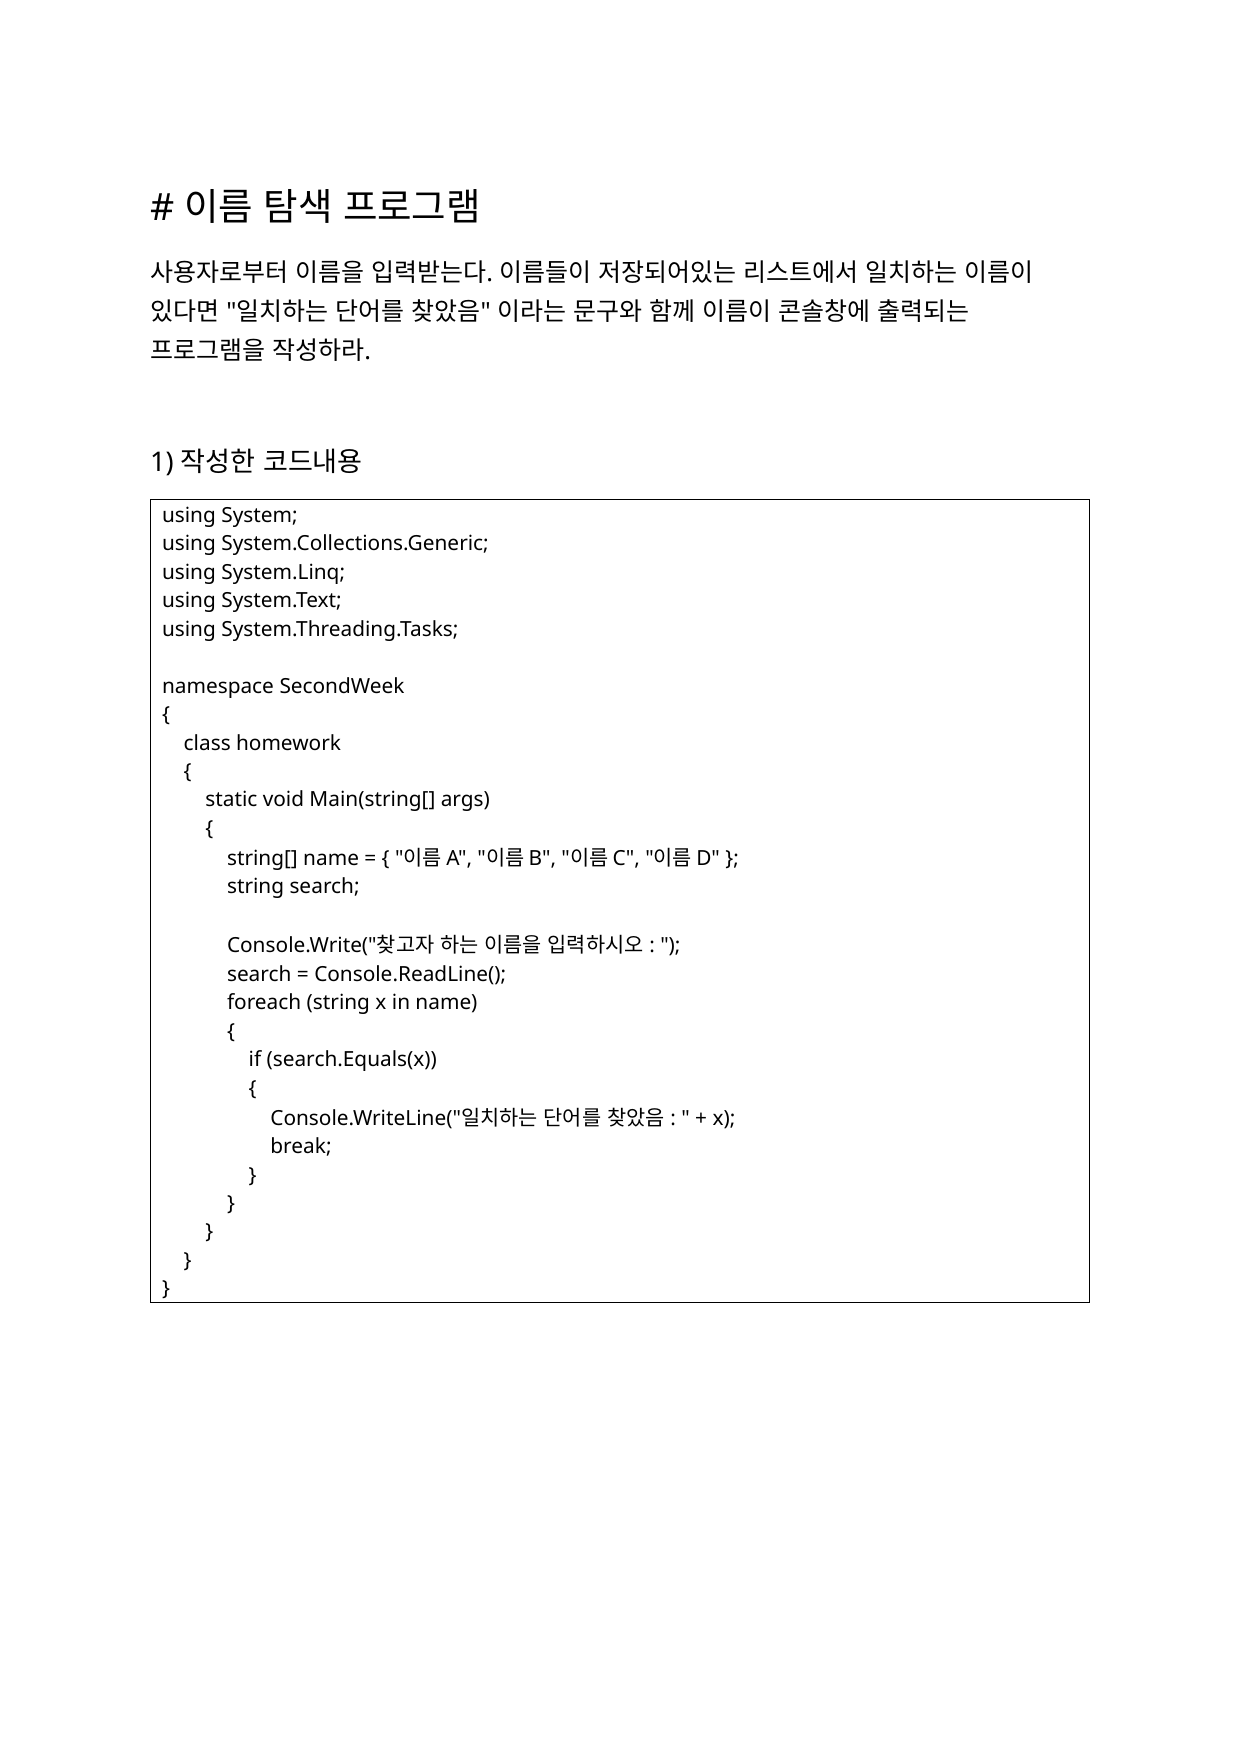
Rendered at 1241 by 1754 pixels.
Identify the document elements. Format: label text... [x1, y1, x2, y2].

text # 이름 탐색 프로그램 [150, 177, 1090, 232]
text 사용자로부터 이름을 입력받는다. 이름들이 저장되어있는 리스트에서 일치하는 이름이 있다면 "일치하는 단어를 찾았음" 이라는 문구와 함께 이름이 콘솔창에 출력되는 프로그램을 작성하라. [150, 253, 1090, 367]
table_header using System; using System.Collections.Generic; using System.Linq; using System.Text; using System.Threading.Tasks; namespace SecondWeek { class homework { static void Main(string[] args) { string[] name = { "이름A", "이름B", "이름C", "이름D" }; string search; Console.Write("찾고자 하는 이름을 입력하시오 : "); search = Console.ReadLine(); foreach (string x in name) { if (search.Equals(x)) { Console.WriteLine("일치하는 단어를 찾았음 : " + x); break; } } } } } [151, 500, 1089, 1302]
text 1) 작성한 코드내용 [150, 440, 1090, 479]
